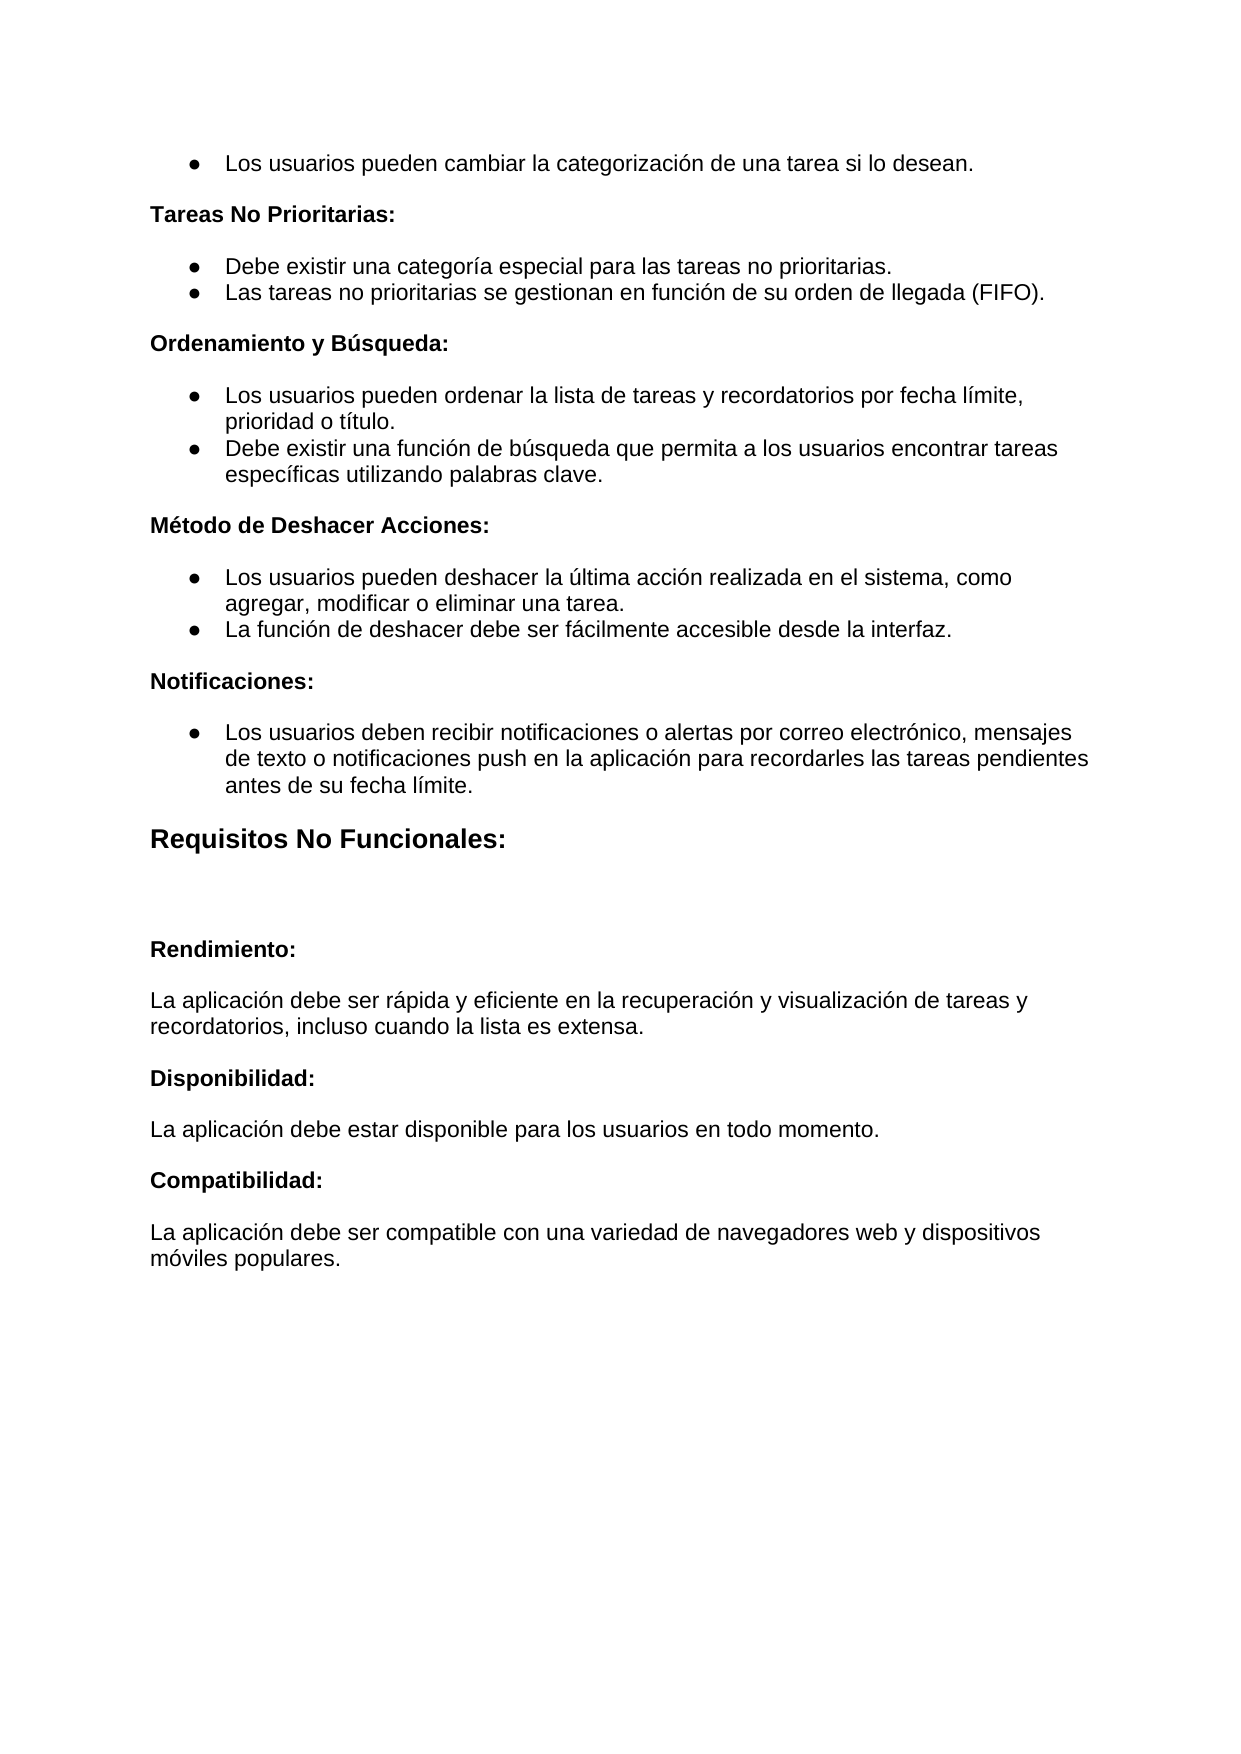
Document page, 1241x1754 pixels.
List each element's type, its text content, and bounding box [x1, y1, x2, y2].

text Rendimiento: [150, 936, 1090, 962]
text Notificaciones: [150, 668, 1090, 694]
list Las tareas no prioritarias se gestionan en función de su orden de llegada (FIFO). [187, 279, 1090, 305]
text Compatibilidad: [150, 1167, 1090, 1194]
list Debe existir una función de búsqueda que permita a los usuarios encontrar tareas específicas utilizando palabras clave. [187, 434, 1090, 487]
text La aplicación debe estar disponible para los usuarios en todo momento. [150, 1116, 1090, 1142]
text Método de Deshacer Acciones: [150, 512, 1090, 538]
list Los usuarios pueden deshacer la última acción realizada en el sistema, como agregar, modificar o eliminar una tarea. [187, 563, 1090, 616]
text La aplicación debe ser rápida y eficiente en la recuperación y visualización de tareas y recordatorios, incluso cuando la lista es extensa. [150, 987, 1090, 1039]
text Disponibilidad: [150, 1064, 1090, 1091]
text Tareas No Prioritarias: [150, 201, 1090, 228]
list La función de deshacer debe ser fácilmente accesible desde la interfaz. [187, 616, 1090, 643]
list Los usuarios deben recibir notificaciones o alertas por correo electrónico, mensajes de texto o notificaciones push en la aplicación para recordarles las tareas pendientes antes de su fecha límite. [187, 719, 1090, 798]
list Los usuarios pueden cambiar la categorización de una tarea si lo desean. [187, 150, 1090, 176]
list Los usuarios pueden ordenar la lista de tareas y recordatorios por fecha límite, prioridad o título. [187, 382, 1090, 434]
list Debe existir una categoría especial para las tareas no prioritarias. [187, 253, 1090, 279]
text Ordenamiento y Búsqueda: [150, 330, 1090, 357]
text La aplicación debe ser compatible con una variedad de navegadores web y dispositivos móviles populares. [150, 1219, 1090, 1271]
text Requisitos No Funcionales: [150, 823, 1090, 854]
